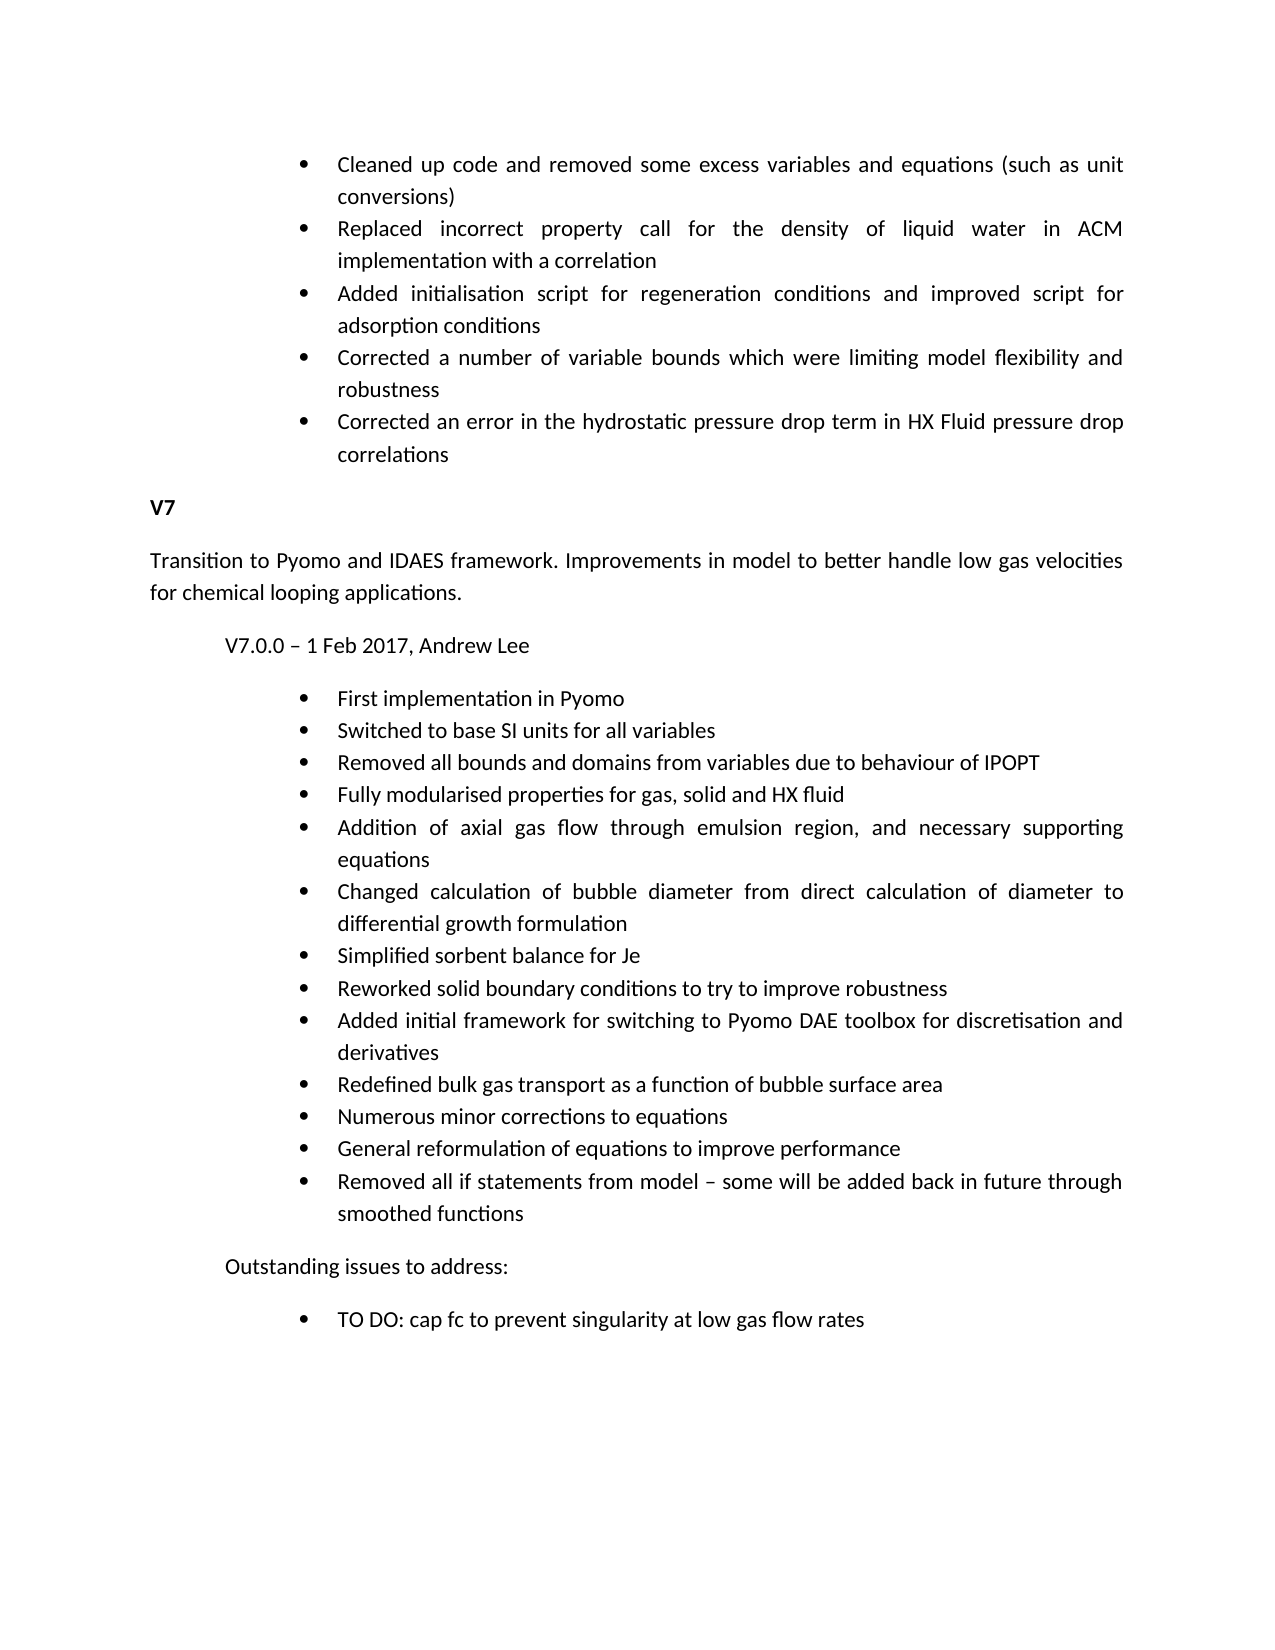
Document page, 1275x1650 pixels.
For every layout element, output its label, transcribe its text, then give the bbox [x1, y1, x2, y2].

list Corrected a number of variable bounds which were limiting model flexibility and robustness [300, 343, 1125, 403]
list Switched to base SI units for all variables [300, 716, 1125, 744]
list First implementation in Pyomo [300, 684, 1125, 712]
list Redefined bulk gas transport as a function of bubble surface area [300, 1070, 1125, 1098]
list TO DO: cap fc to prevent singularity at low gas flow rates [300, 1305, 1125, 1333]
text V7 [150, 493, 1125, 521]
list Removed all if statements from model – some will be added back in future through smoothed functions [300, 1167, 1125, 1227]
list Replaced incorrect property call for the density of liquid water in ACM implementation with a correlation [300, 214, 1125, 274]
list Added initial framework for switching to Pyomo DAE toolbox for discretisation and derivatives [300, 1006, 1125, 1066]
list Cleaned up code and removed some excess variables and equations (such as unit conversions) [300, 150, 1125, 210]
list Corrected an error in the hydrostatic pressure drop term in HX Fluid pressure drop correlations [300, 407, 1125, 468]
text Outstanding issues to address: [225, 1252, 1125, 1280]
list General reformulation of equations to improve performance [300, 1134, 1125, 1163]
list Changed calculation of bubble diameter from direct calculation of diameter to differential growth formulation [300, 877, 1125, 937]
list Reworked solid boundary conditions to try to improve robustness [300, 974, 1125, 1002]
list Simplified sorbent balance for Je [300, 941, 1125, 969]
list Fully modularised properties for gas, solid and HX fluid [300, 781, 1125, 808]
text V7.0.0 – 1 Feb 2017, Andrew Lee [225, 631, 1125, 659]
text Transition to Pyomo and IDAES framework. Improvements in model to better handle low gas velocities for chemical looping applications. [150, 546, 1125, 606]
list Numerous minor corrections to equations [300, 1102, 1125, 1130]
list Added initialisation script for regeneration conditions and improved script for adsorption conditions [300, 279, 1125, 339]
list Removed all bounds and domains from variables due to behaviour of IPOPT [300, 748, 1125, 776]
list Addition of axial gas flow through emulsion region, and necessary supporting equations [300, 813, 1125, 873]
